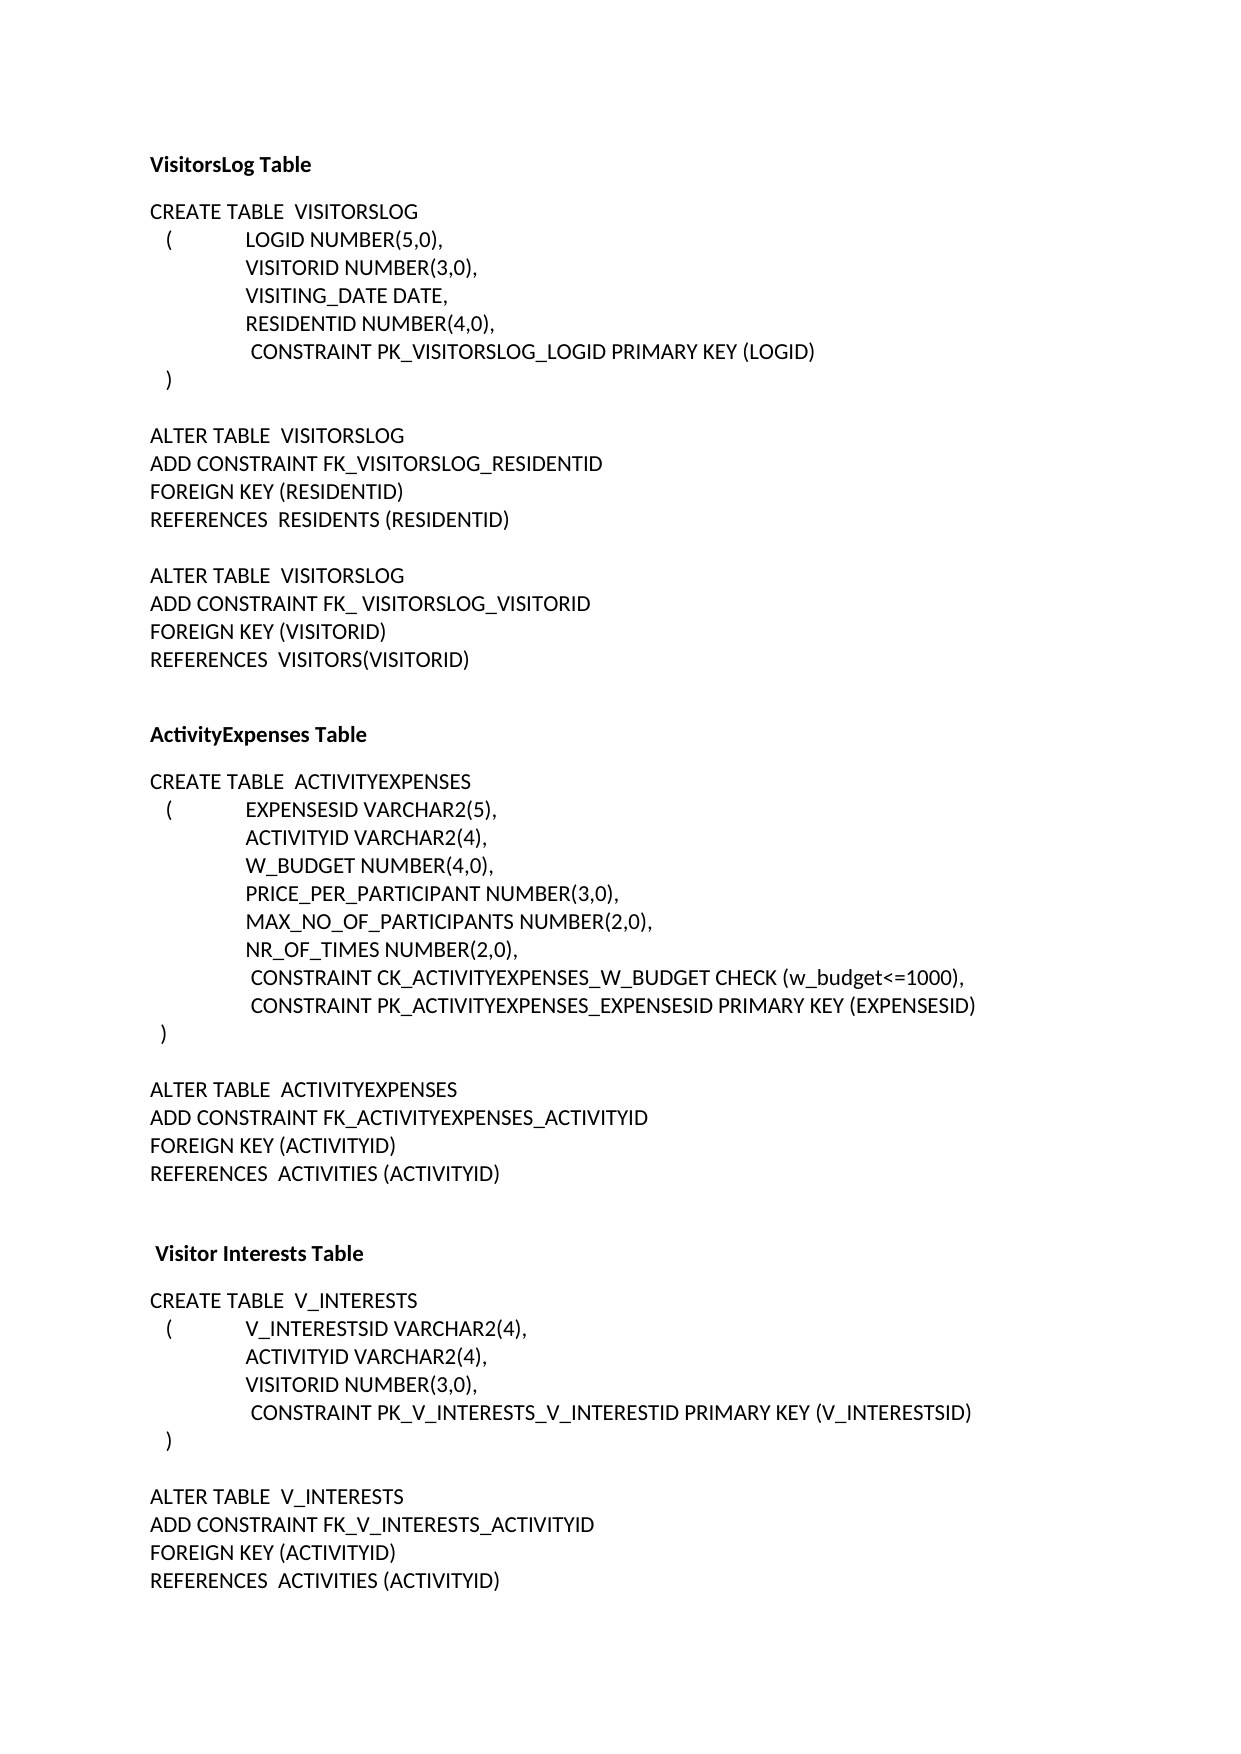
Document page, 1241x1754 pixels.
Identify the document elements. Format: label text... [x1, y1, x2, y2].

text PRICE_PER_PARTICIPANT NUMBER(3,0), [150, 879, 1090, 907]
text FOREIGN KEY (ACTIVITYID) [150, 1131, 1090, 1159]
text REFERENCES ACTIVITIES (ACTIVITYID) [150, 1159, 1090, 1187]
text CREATE TABLE VISITORSLOG [150, 197, 1090, 225]
text CONSTRAINT PK_VISITORSLOG_LOGID PRIMARY KEY (LOGID) [150, 337, 1090, 365]
text Visitor Interests Table [150, 1239, 1090, 1267]
text ) [150, 1426, 1090, 1454]
text ActivityExpenses Table [150, 720, 1090, 748]
text VISITORID NUMBER(3,0), [150, 253, 1090, 281]
text ) [150, 365, 1090, 393]
text REFERENCES RESIDENTS (RESIDENTID) [150, 505, 1090, 533]
text REFERENCES ACTIVITIES (ACTIVITYID) [150, 1566, 1090, 1594]
text ADD CONSTRAINT FK_ VISITORSLOG_VISITORID [150, 589, 1090, 617]
text CREATE TABLE ACTIVITYEXPENSES [150, 767, 1090, 795]
text ALTER TABLE VISITORSLOG [150, 561, 1090, 589]
text CREATE TABLE V_INTERESTS [150, 1286, 1090, 1314]
text ( V_INTERESTSID VARCHAR2(4), [150, 1314, 1090, 1342]
text ACTIVITYID VARCHAR2(4), [150, 1342, 1090, 1370]
text W_BUDGET NUMBER(4,0), [150, 851, 1090, 879]
text ALTER TABLE ACTIVITYEXPENSES [150, 1075, 1090, 1103]
text ) [150, 1019, 1090, 1047]
text FOREIGN KEY (VISITORID) [150, 617, 1090, 645]
text ACTIVITYID VARCHAR2(4), [150, 823, 1090, 851]
text ADD CONSTRAINT FK_ACTIVITYEXPENSES_ACTIVITYID [150, 1103, 1090, 1131]
text VISITORID NUMBER(3,0), [150, 1370, 1090, 1398]
text CONSTRAINT PK_V_INTERESTS_V_INTERESTID PRIMARY KEY (V_INTERESTSID) [150, 1398, 1090, 1426]
text FOREIGN KEY (RESIDENTID) [150, 477, 1090, 505]
text ALTER TABLE VISITORSLOG [150, 421, 1090, 449]
text VisitorsLog Table [150, 150, 1090, 178]
text ADD CONSTRAINT FK_V_INTERESTS_ACTIVITYID [150, 1510, 1090, 1538]
text REFERENCES VISITORS(VISITORID) [150, 645, 1090, 673]
text RESIDENTID NUMBER(4,0), [150, 309, 1090, 337]
text CONSTRAINT CK_ACTIVITYEXPENSES_W_BUDGET CHECK (w_budget<=1000), [150, 963, 1090, 991]
text ADD CONSTRAINT FK_VISITORSLOG_RESIDENTID [150, 449, 1090, 477]
text CONSTRAINT PK_ACTIVITYEXPENSES_EXPENSESID PRIMARY KEY (EXPENSESID) [150, 991, 1090, 1019]
text MAX_NO_OF_PARTICIPANTS NUMBER(2,0), [150, 907, 1090, 935]
text NR_OF_TIMES NUMBER(2,0), [150, 935, 1090, 963]
text FOREIGN KEY (ACTIVITYID) [150, 1538, 1090, 1566]
text ( EXPENSESID VARCHAR2(5), [150, 795, 1090, 823]
text ALTER TABLE V_INTERESTS [150, 1482, 1090, 1510]
text VISITING_DATE DATE, [150, 281, 1090, 309]
text ( LOGID NUMBER(5,0), [150, 225, 1090, 253]
